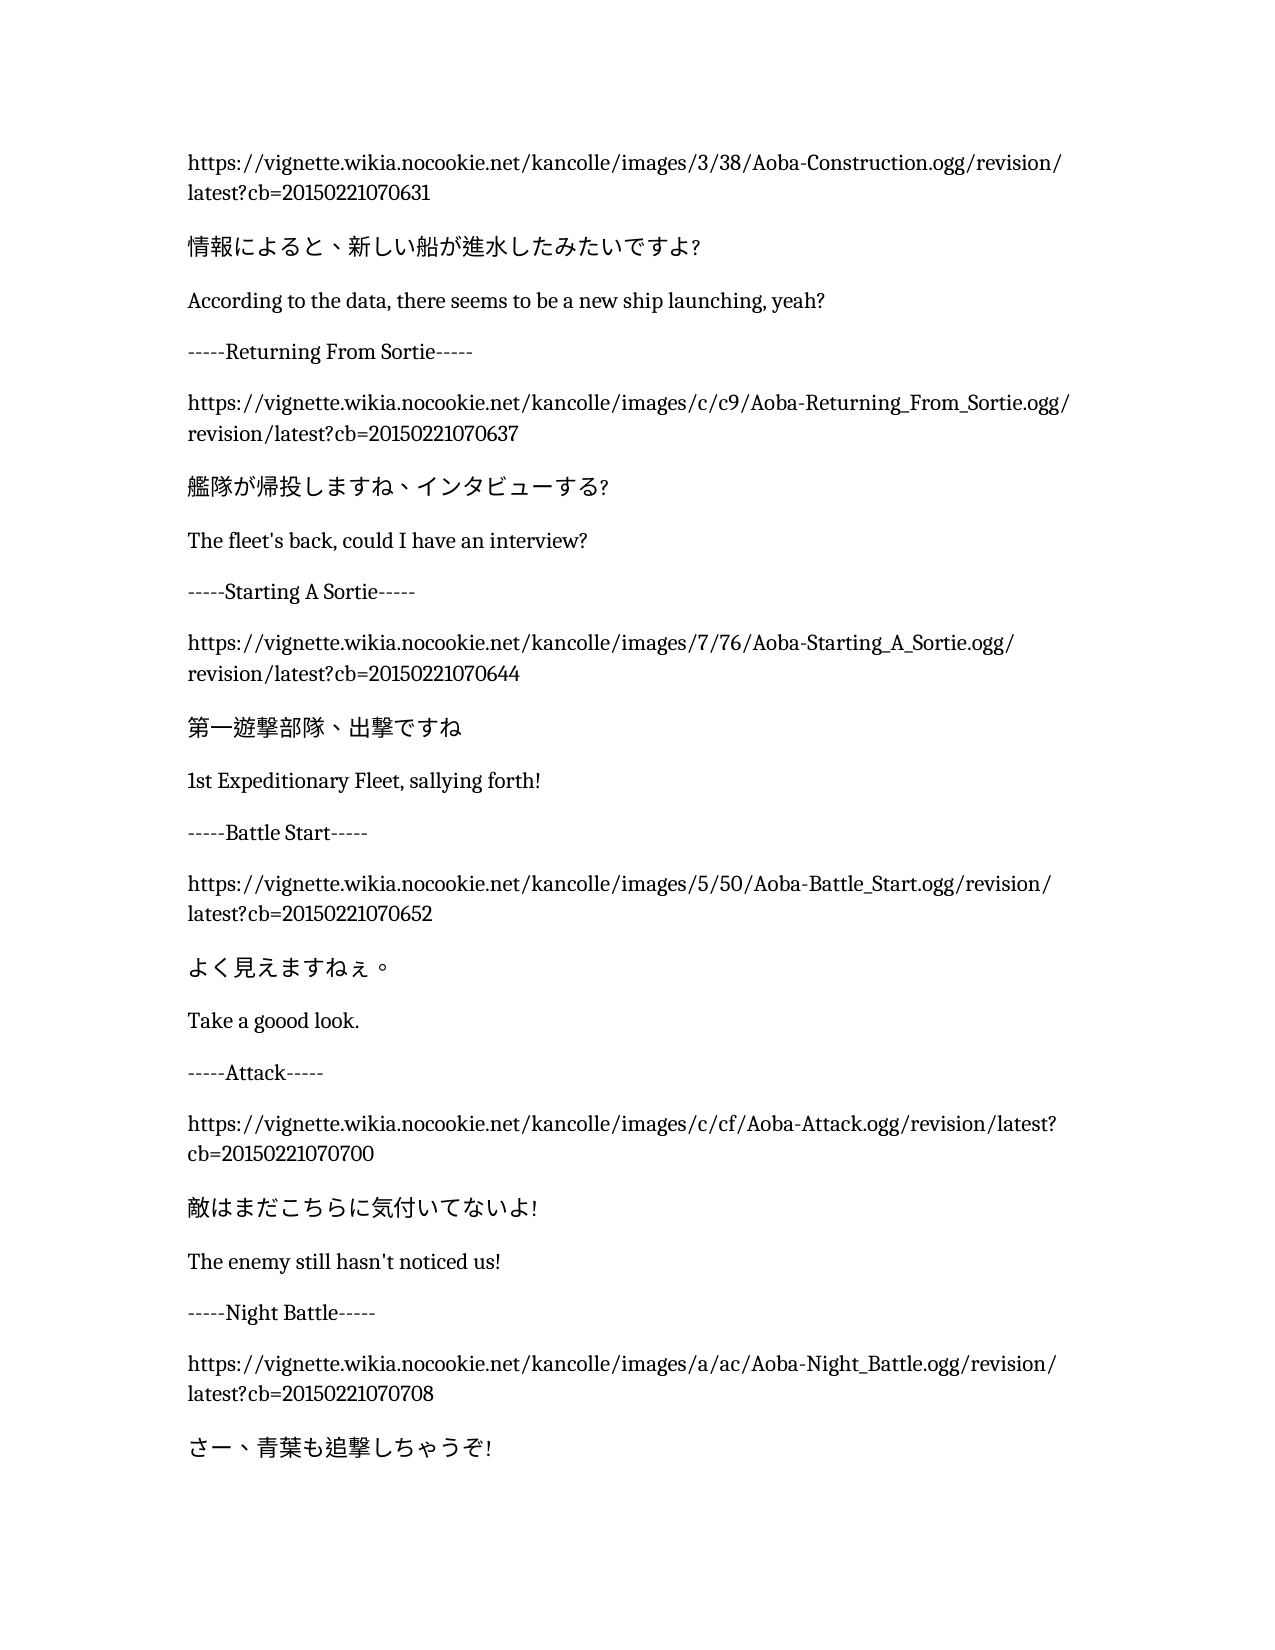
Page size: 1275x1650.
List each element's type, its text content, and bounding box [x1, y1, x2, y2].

text 1st Expeditionary Fleet, sallying forth! [187, 768, 1087, 794]
text よく見えますねぇ。 [187, 952, 1087, 983]
text 情報によると、新しい船が進水したみたいですよ? [187, 231, 1087, 262]
text https://vignette.wikia.nocookie.net/kancolle/images/5/50/Aoba-Battle_Start.ogg/revision/latest?cb=20150221070652 [187, 870, 1087, 927]
text Take a goood look. [187, 1008, 1087, 1035]
text The fleet's back, could I have an interview? [187, 528, 1087, 554]
text https://vignette.wikia.nocookie.net/kancolle/images/c/c9/Aoba-Returning_From_Sortie.ogg/revision/latest?cb=20150221070637 [187, 390, 1087, 447]
text -----Starting A Sortie----- [187, 579, 1087, 606]
text 敵はまだこちらに気付いてないよ! [187, 1192, 1087, 1223]
text さー、青葉も追撃しちゃうぞ! [187, 1432, 1087, 1463]
text -----Night Battle----- [187, 1299, 1087, 1326]
text The enemy still hasn't noticed us! [187, 1248, 1087, 1275]
text -----Attack----- [187, 1059, 1087, 1086]
text https://vignette.wikia.nocookie.net/kancolle/images/c/cf/Aoba-Attack.ogg/revision/latest?cb=20150221070700 [187, 1110, 1087, 1167]
text https://vignette.wikia.nocookie.net/kancolle/images/7/76/Aoba-Starting_A_Sortie.ogg/revision/latest?cb=20150221070644 [187, 630, 1087, 687]
text 第一遊撃部隊、出撃ですね [187, 711, 1087, 743]
text https://vignette.wikia.nocookie.net/kancolle/images/3/38/Aoba-Construction.ogg/revision/latest?cb=20150221070631 [187, 150, 1087, 207]
text According to the data, there seems to be a new ship launching, yeah? [187, 288, 1087, 314]
text -----Returning From Sortie----- [187, 339, 1087, 365]
text https://vignette.wikia.nocookie.net/kancolle/images/a/ac/Aoba-Night_Battle.ogg/revision/latest?cb=20150221070708 [187, 1351, 1087, 1407]
text 艦隊が帰投しますね、インタビューする? [187, 471, 1087, 503]
text -----Battle Start----- [187, 819, 1087, 846]
